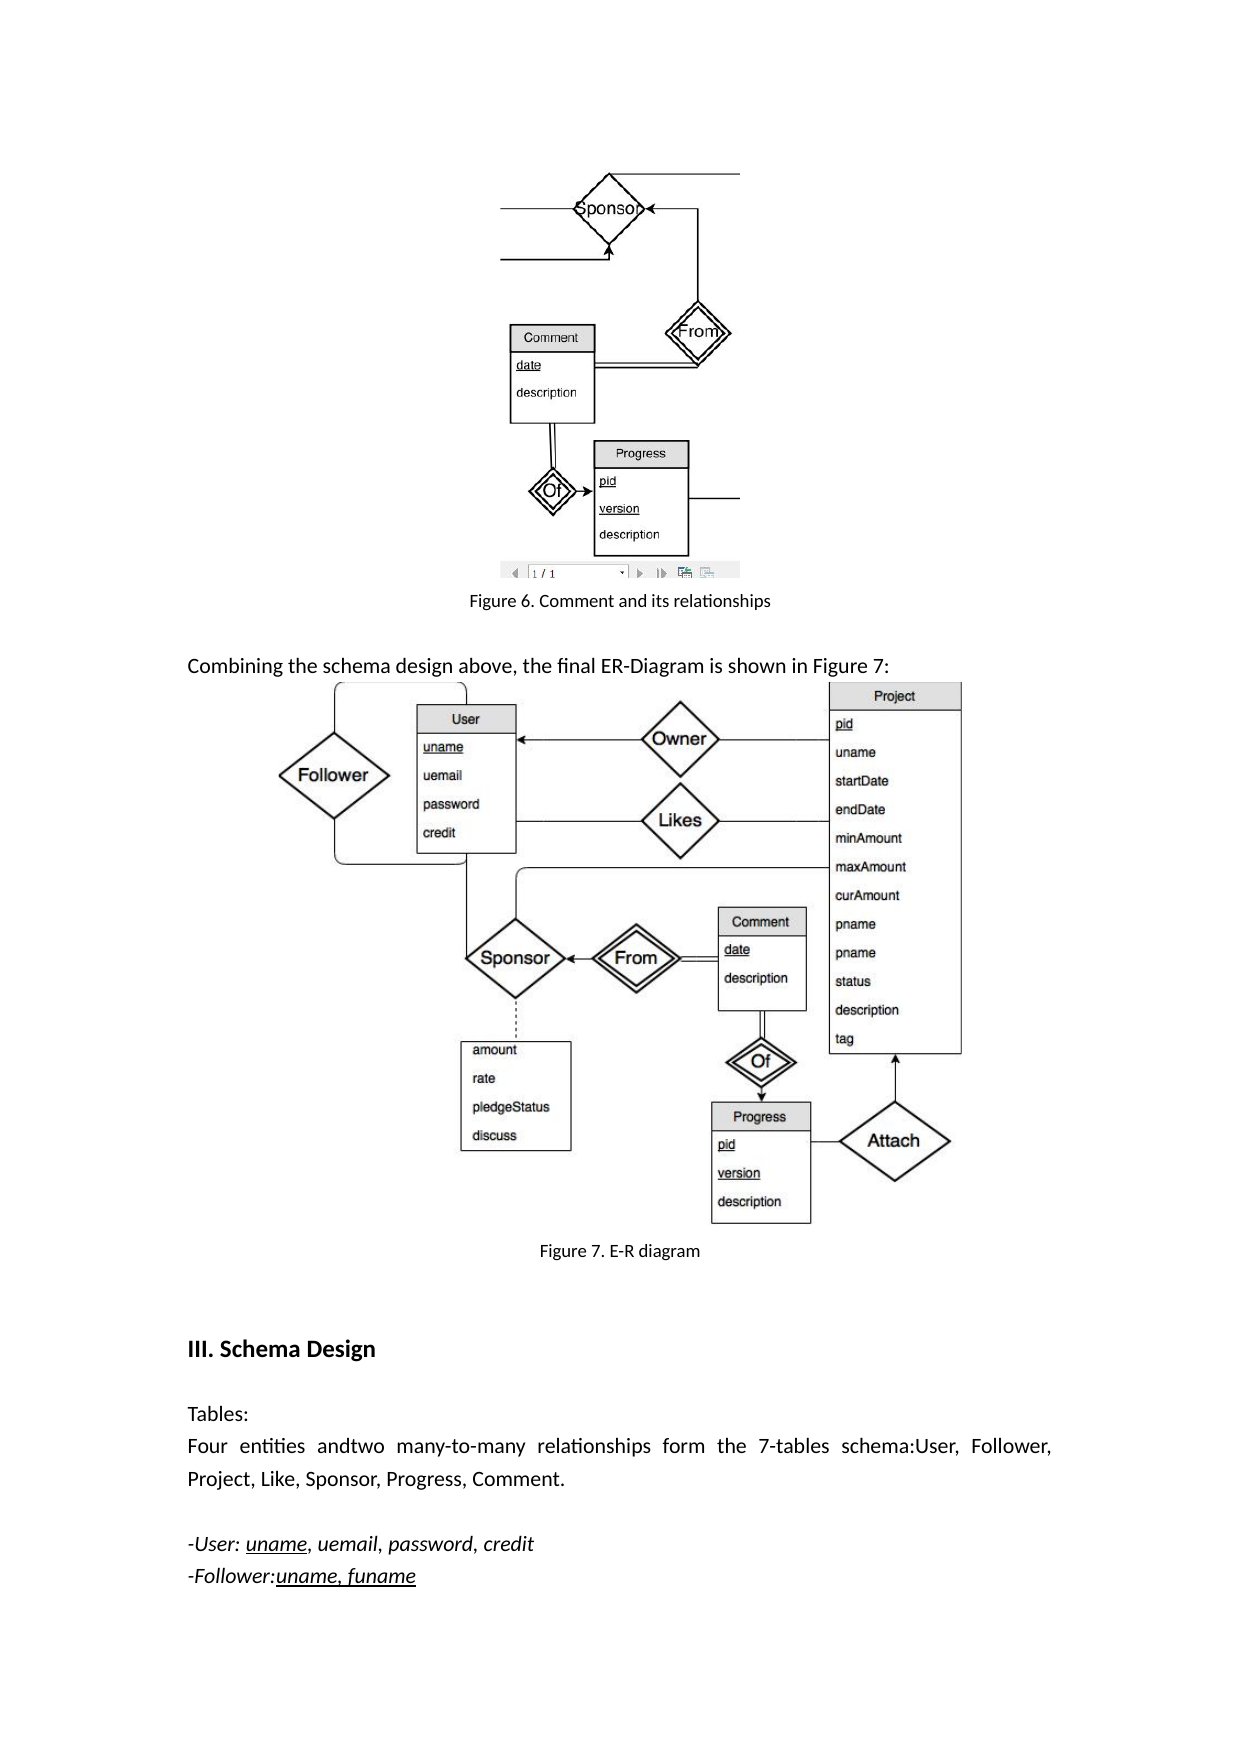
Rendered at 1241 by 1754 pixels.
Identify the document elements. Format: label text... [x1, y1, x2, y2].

picture [278, 682, 962, 1225]
text Tables: [187, 1397, 1053, 1429]
text -User: uname, uemail, password, credit [187, 1527, 1053, 1559]
text Figure 7. E-R diagram [187, 1234, 1053, 1267]
text Combining the schema design above, the final ER-Diagram is shown in Figure 7: [187, 649, 1053, 682]
text Four entities andtwo many-to-many relationships form the 7-tables schema:User, Follower, Project, Like, Sponsor, Progress, Comment. [187, 1429, 1053, 1494]
text -Follower:uname, funame [187, 1559, 1053, 1592]
picture [500, 162, 740, 578]
text Figure 6. Comment and its relationships [187, 584, 1053, 617]
text III. Schema Design [187, 1332, 1053, 1364]
